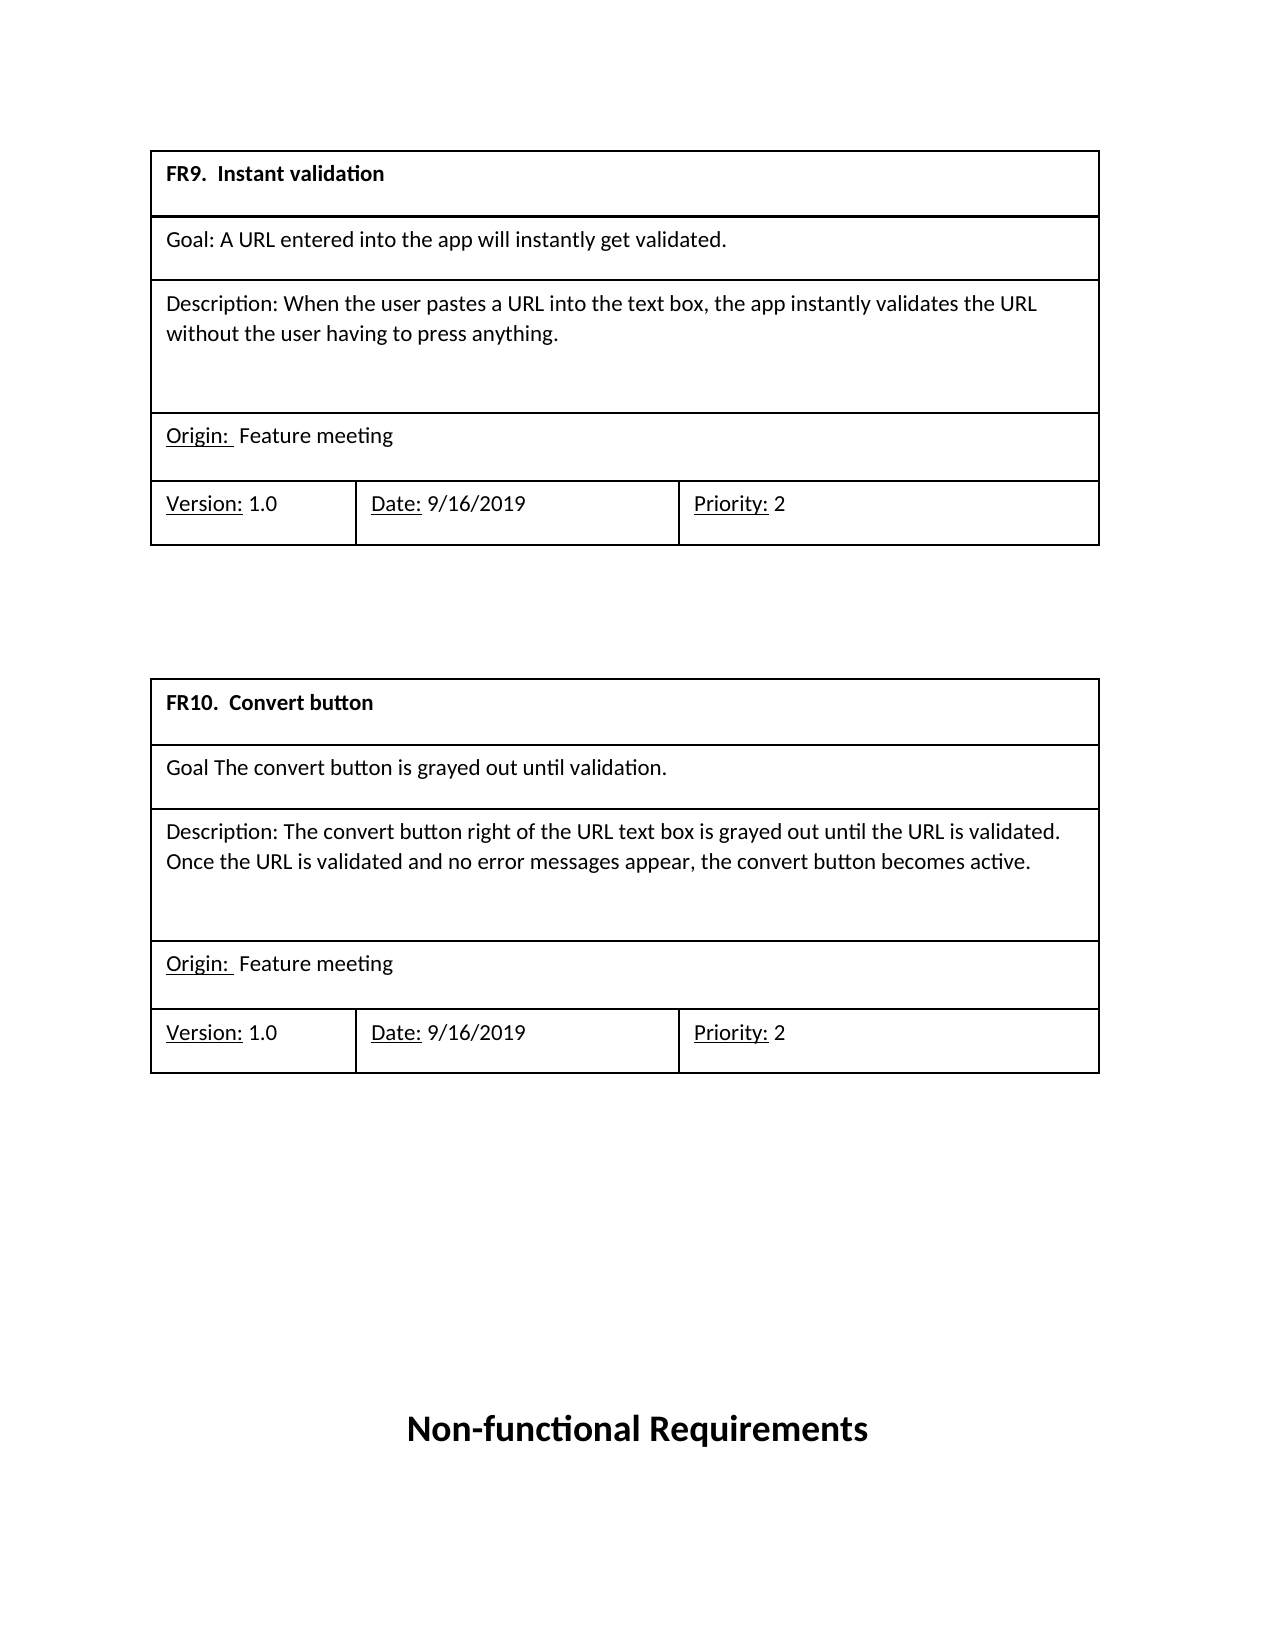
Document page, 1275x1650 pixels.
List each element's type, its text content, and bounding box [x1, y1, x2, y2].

table_cell Priority: 2 [680, 1010, 1098, 1072]
text Non-functional Requirements [150, 1405, 1125, 1451]
table_cell Date: 9/16/2019 [357, 482, 678, 544]
table_cell Goal The convert button is grayed out until validation. [152, 746, 1098, 807]
table_cell Origin: Feature meeting [152, 942, 1098, 1008]
table_cell Priority: 2 [680, 482, 1098, 544]
table_header FR10. Convert button [152, 680, 1098, 744]
table_cell Description: The convert button right of the URL text box is grayed out until the URL is validated. Once the URL is validated and no error messages appear, the convert button becomes active. [152, 810, 1098, 940]
table_cell Origin: Feature meeting [152, 414, 1098, 480]
table_header FR9. Instant validation [152, 152, 1098, 215]
table_cell Version: 1.0 [152, 482, 355, 544]
table_cell Date: 9/16/2019 [357, 1010, 678, 1072]
table_cell Goal: A URL entered into the app will instantly get validated. [152, 218, 1098, 279]
table_cell Description: When the user pastes a URL into the text box, the app instantly validates the URL without the user having to press anything. [152, 281, 1098, 412]
table_cell Version: 1.0 [152, 1010, 355, 1072]
